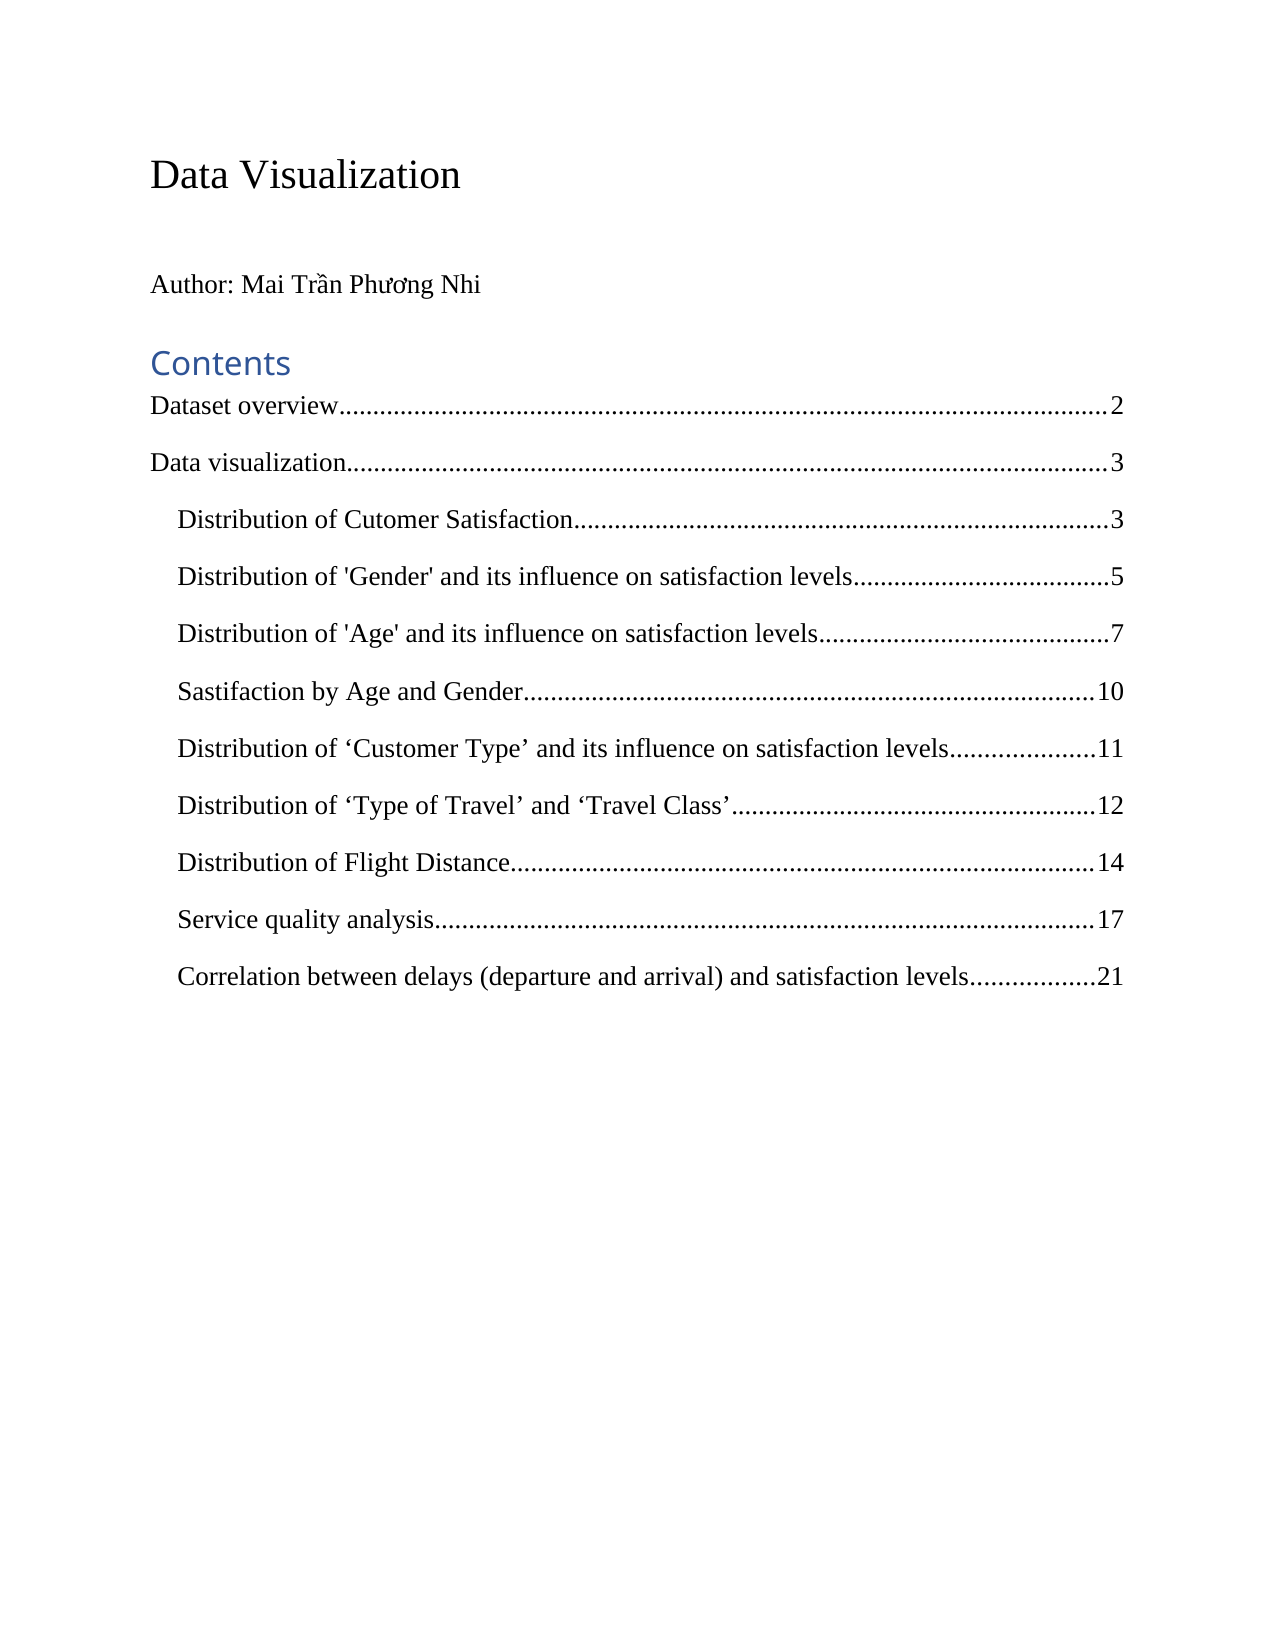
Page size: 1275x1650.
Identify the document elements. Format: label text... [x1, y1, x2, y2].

text Data Visualization [150, 150, 1125, 198]
text Author: Mai Trần Phương Nhi [150, 268, 1125, 300]
